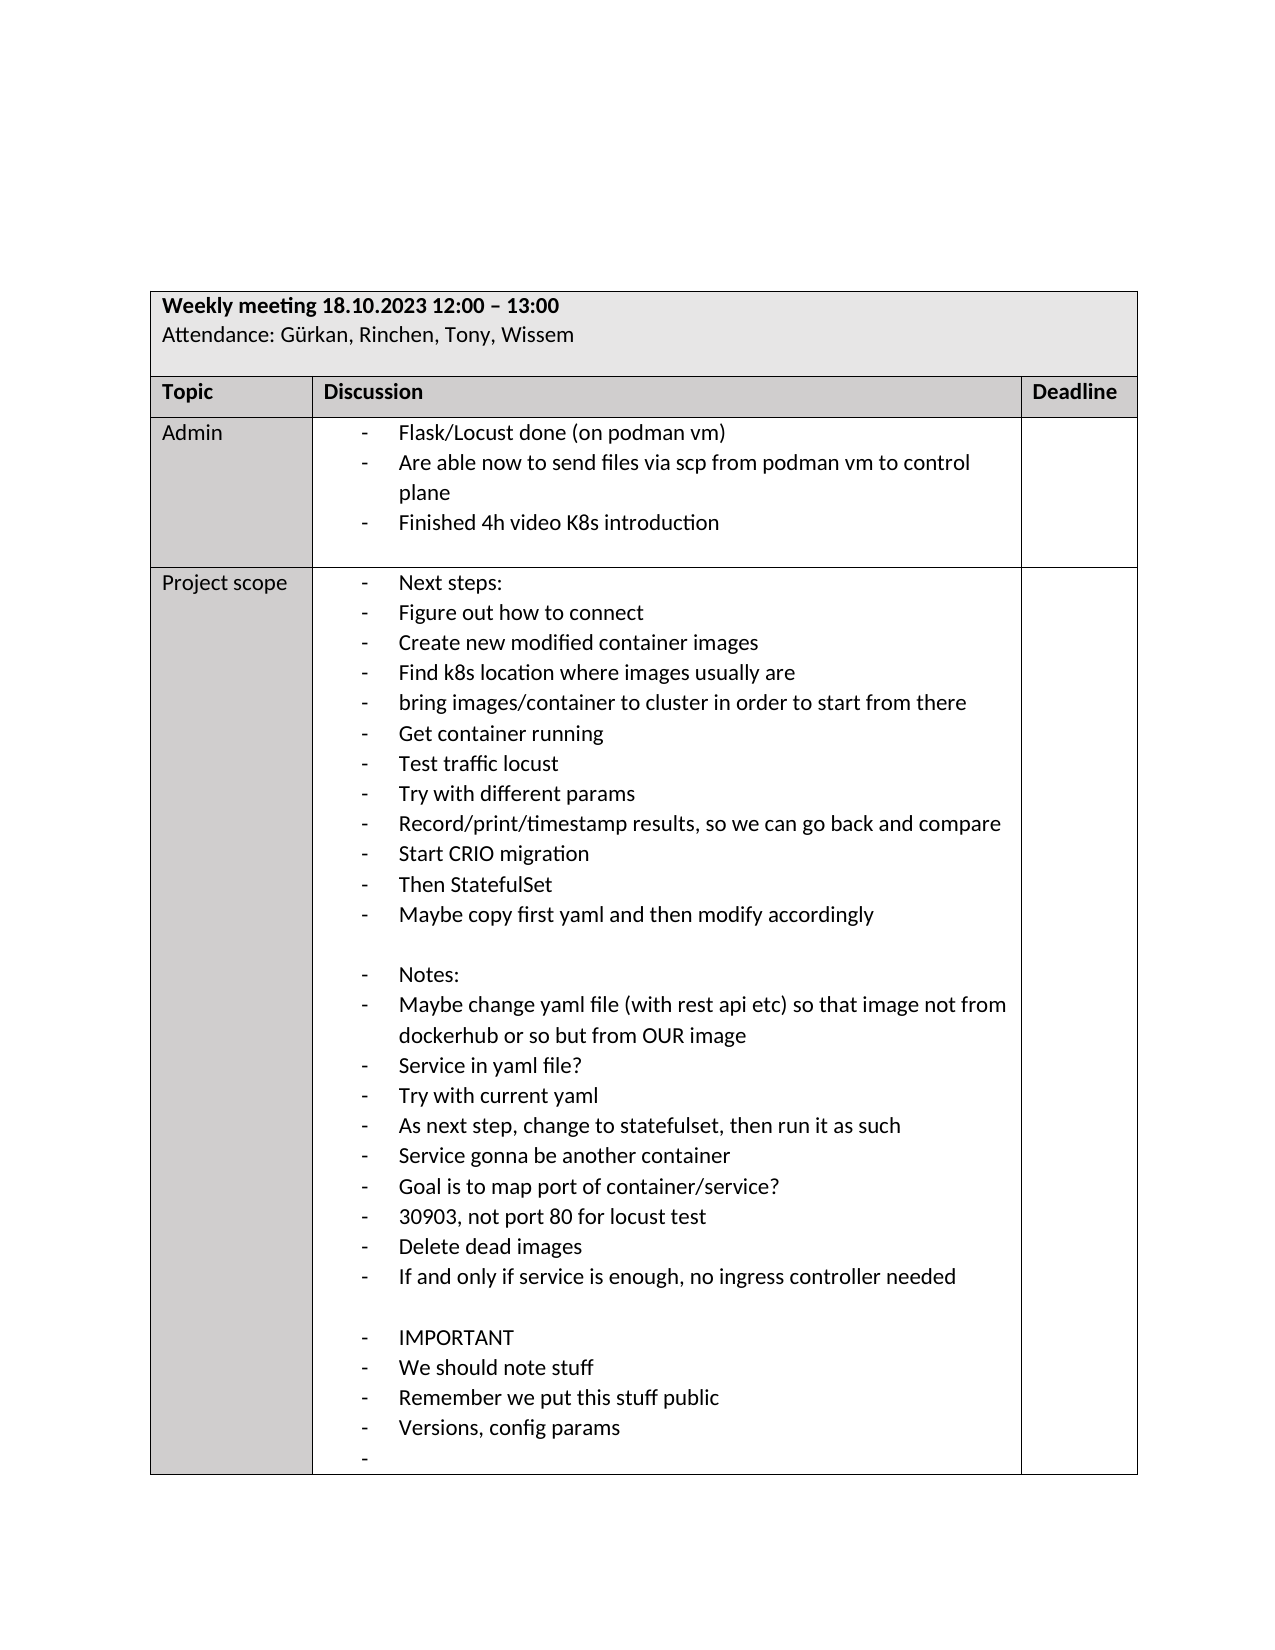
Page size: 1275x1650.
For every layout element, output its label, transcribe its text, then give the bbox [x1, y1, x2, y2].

table_cell [1022, 568, 1137, 1474]
table_cell Flask/Locust done (on podman vm) Are able now to send files via scp from podman vm to control plane Finished 4h video K8s introduction [313, 418, 1021, 567]
table_cell Project scope [151, 568, 312, 1474]
table_cell Deadline [1022, 377, 1137, 417]
table_cell Admin [151, 418, 312, 567]
table_cell Topic [151, 377, 312, 417]
table_cell Discussion [313, 377, 1021, 417]
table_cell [313, 568, 1021, 1474]
table_header Weekly meeting 18.10.2023 12:00 – 13:00 Attendance: Gürkan, Rinchen, Tony, Wissem [151, 292, 1137, 376]
table_cell [1022, 418, 1137, 567]
